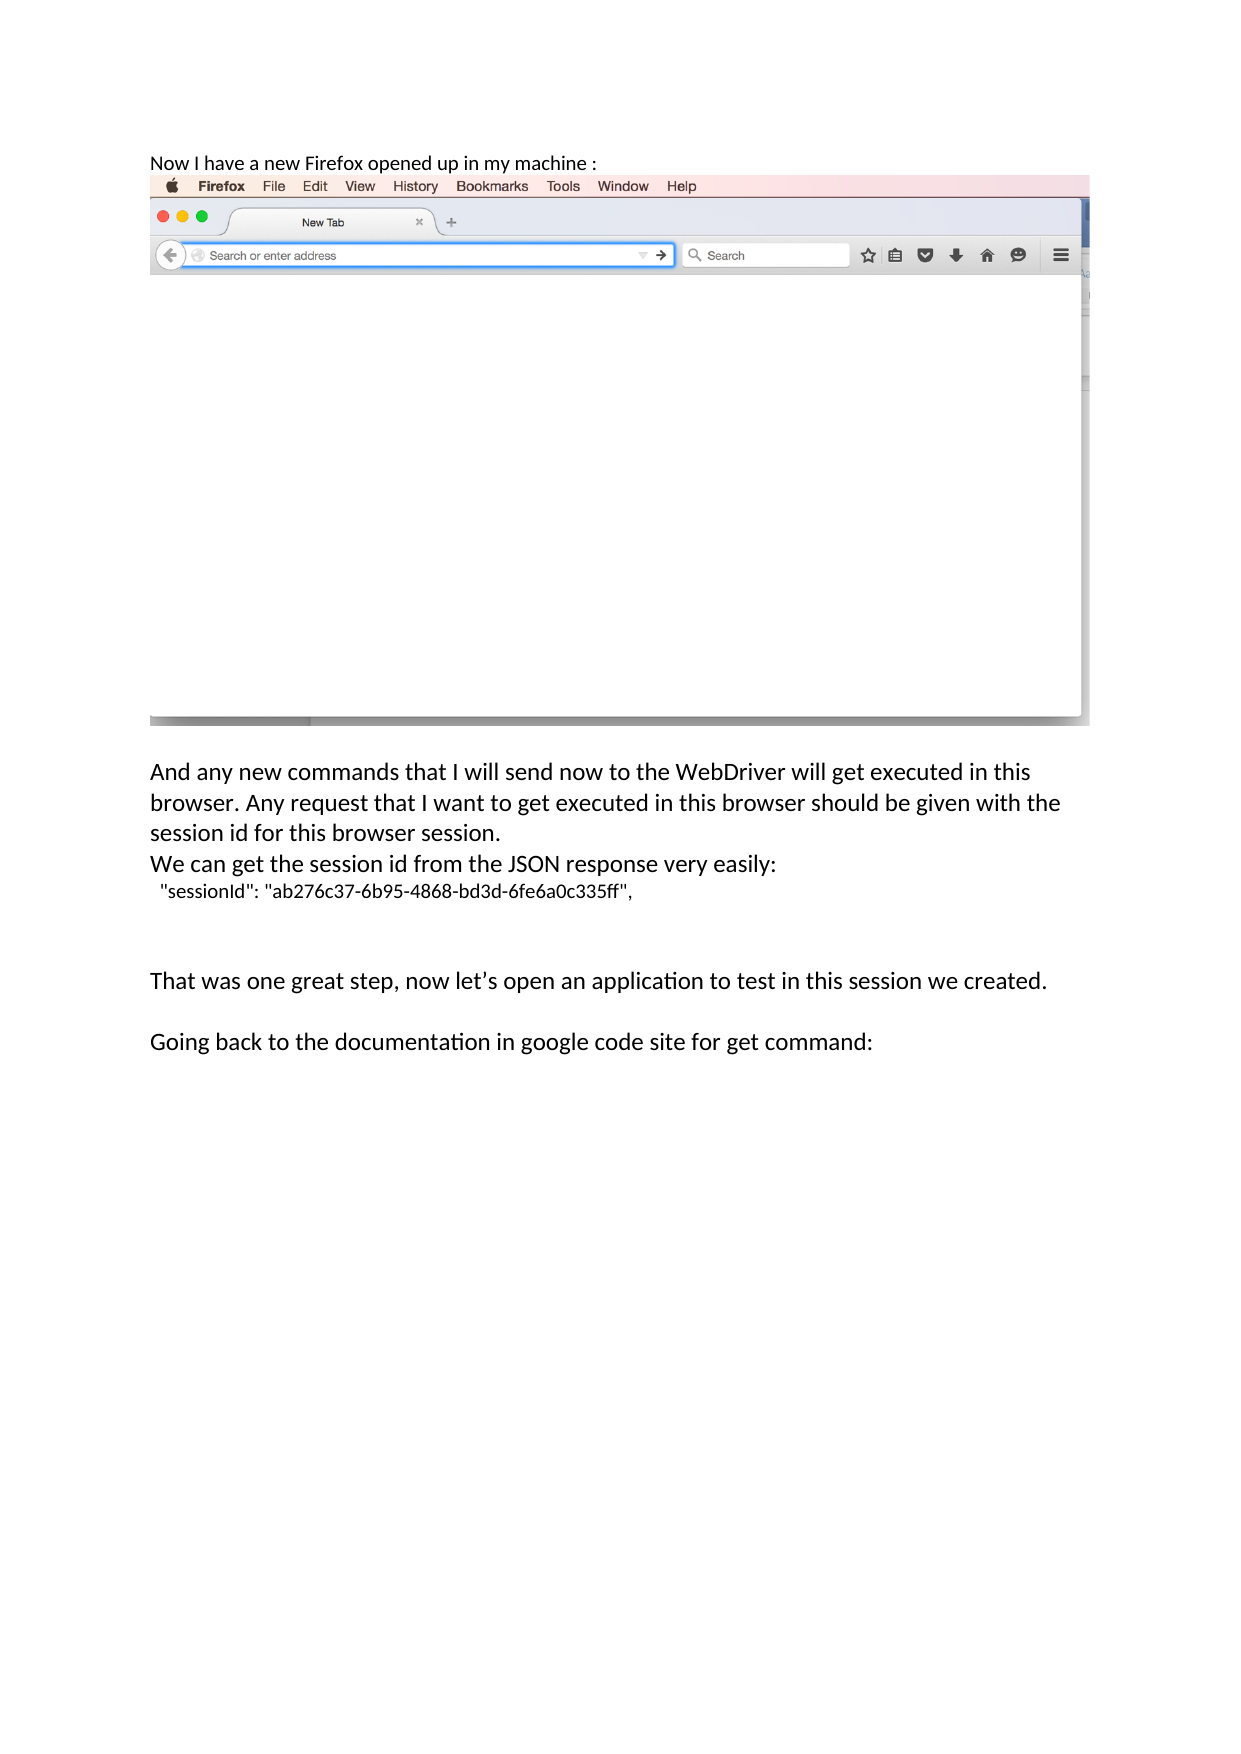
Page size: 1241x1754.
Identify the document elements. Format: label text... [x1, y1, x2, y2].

text "sessionId": "ab276c37-6b95-4868-bd3d-6fe6a0c335ff", [150, 878, 1090, 904]
picture [150, 175, 1090, 726]
text That was one great step, now let’s open an application to test in this session we created. [150, 965, 1090, 995]
text Going back to the documentation in google code site for get command: [150, 1026, 1090, 1056]
text And any new commands that I will send now to the WebDriver will get executed in this browser. Any request that I want to get executed in this browser should be given with the session id for this browser session. [150, 756, 1090, 848]
text Now I have a new Firefox opened up in my machine : [150, 150, 1090, 175]
text We can get the session id from the JSON response very easily: [150, 848, 1090, 878]
